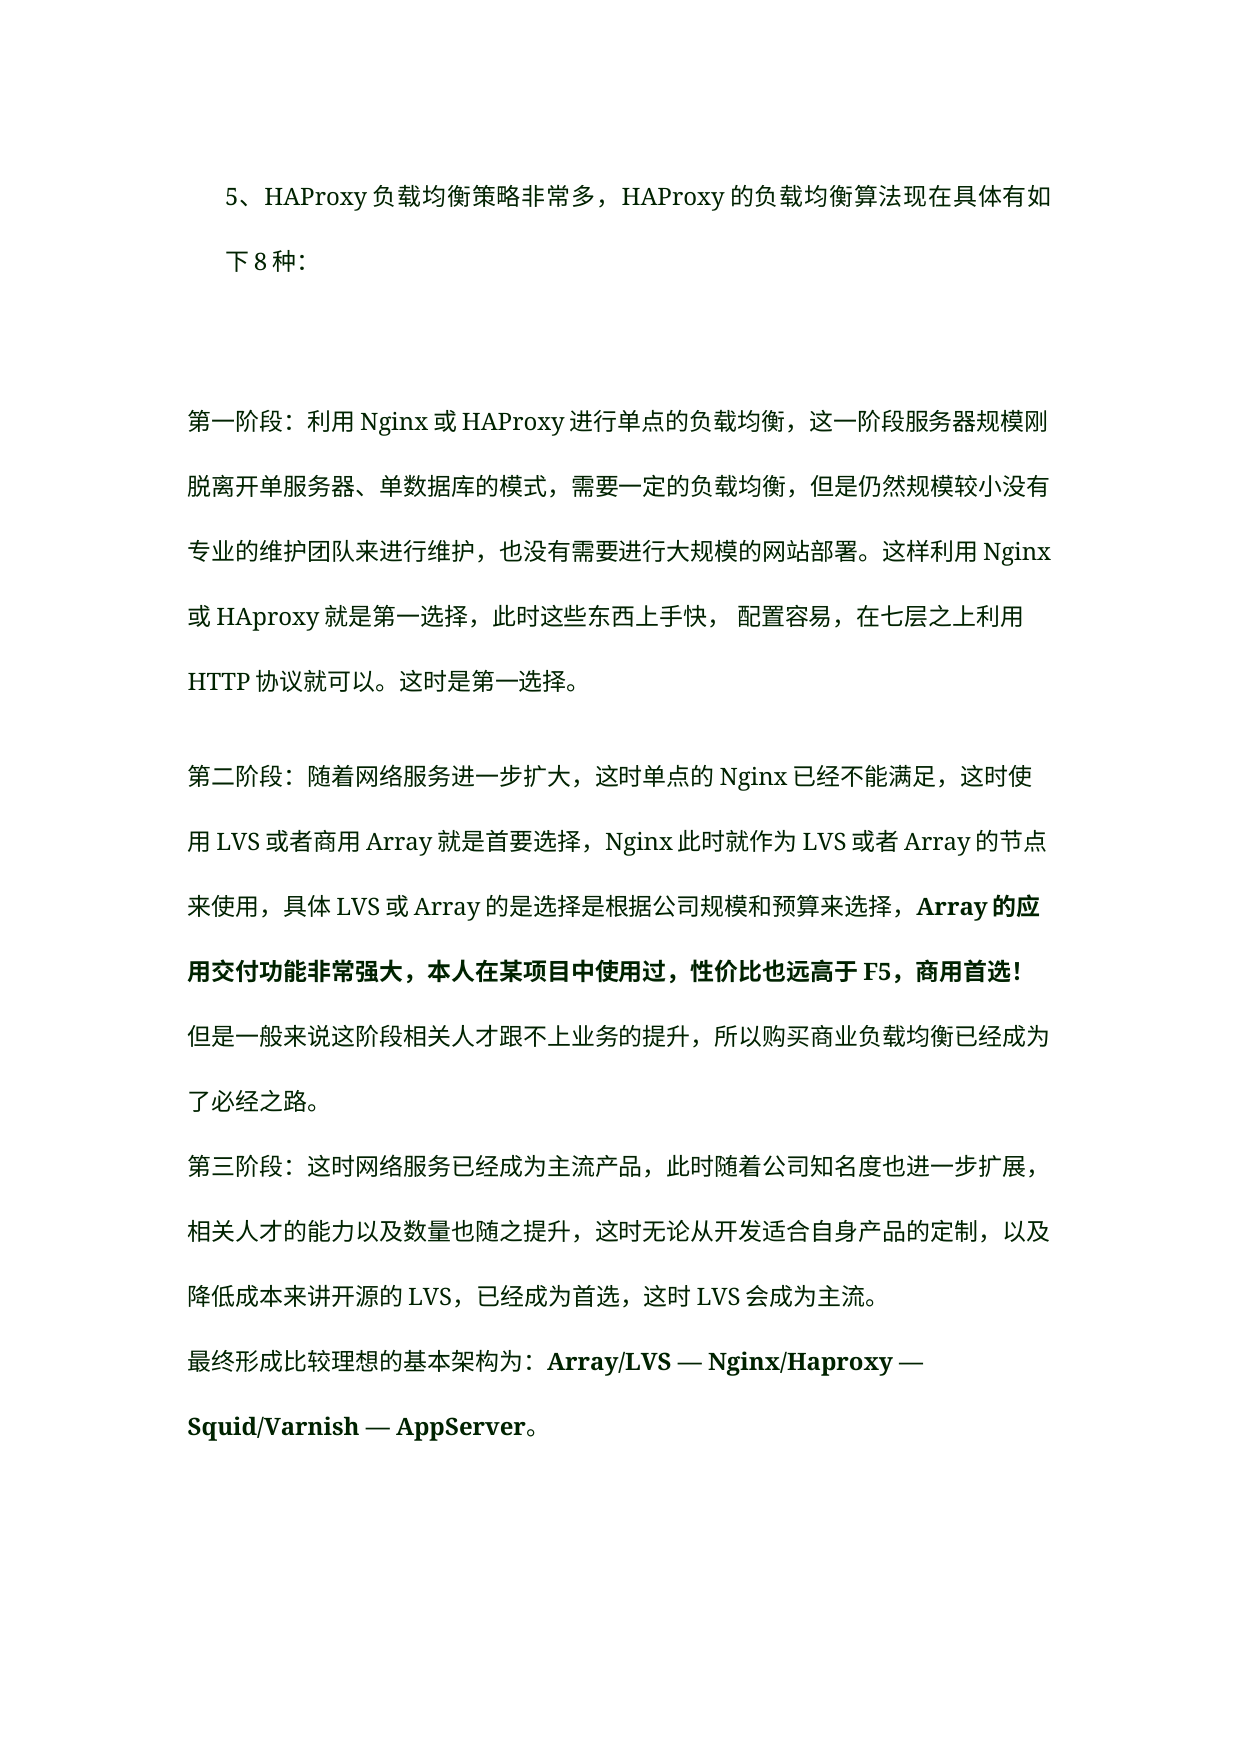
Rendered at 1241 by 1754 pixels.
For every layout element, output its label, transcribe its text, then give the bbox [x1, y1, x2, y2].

text 第一阶段：利用Nginx或HAProxy进行单点的负载均衡，这一阶段服务器规模刚脱离开单服务器、单数据库的模式，需要一定的负载均衡，但是仍然规模较小没有专业的维护团队来进行维护，也没有需要进行大规模的网站部署。这样利用Nginx或HAproxy就是第一选择，此时这些东西上手快， 配置容易，在七层之上利用HTTP协议就可以。这时是第一选择。 [187, 387, 1053, 712]
text 第三阶段：这时网络服务已经成为主流产品，此时随着公司知名度也进一步扩展，相关人才的能力以及数量也随之提升，这时无论从开发适合自身产品的定制，以及降低成本来讲开源的LVS，已经成为首选，这时LVS会成为主流。 最终形成比较理想的基本架构为：Array/LVS — Nginx/Haproxy — Squid/Varnish — AppServer。 [187, 1132, 1053, 1457]
text 第二阶段：随着网络服务进一步扩大，这时单点的Nginx已经不能满足，这时使用LVS或者商用Array就是首要选择，Nginx此时就作为LVS或者Array的节点来使用，具体LVS或Array的是选择是根据公司规模和预算来选择，Array的应用交付功能非常强大，本人在某项目中使用过，性价比也远高于F5，商用首选！但是一般来说这阶段相关人才跟不上业务的提升，所以购买商业负载均衡已经成为了必经之路。 [187, 742, 1053, 1132]
